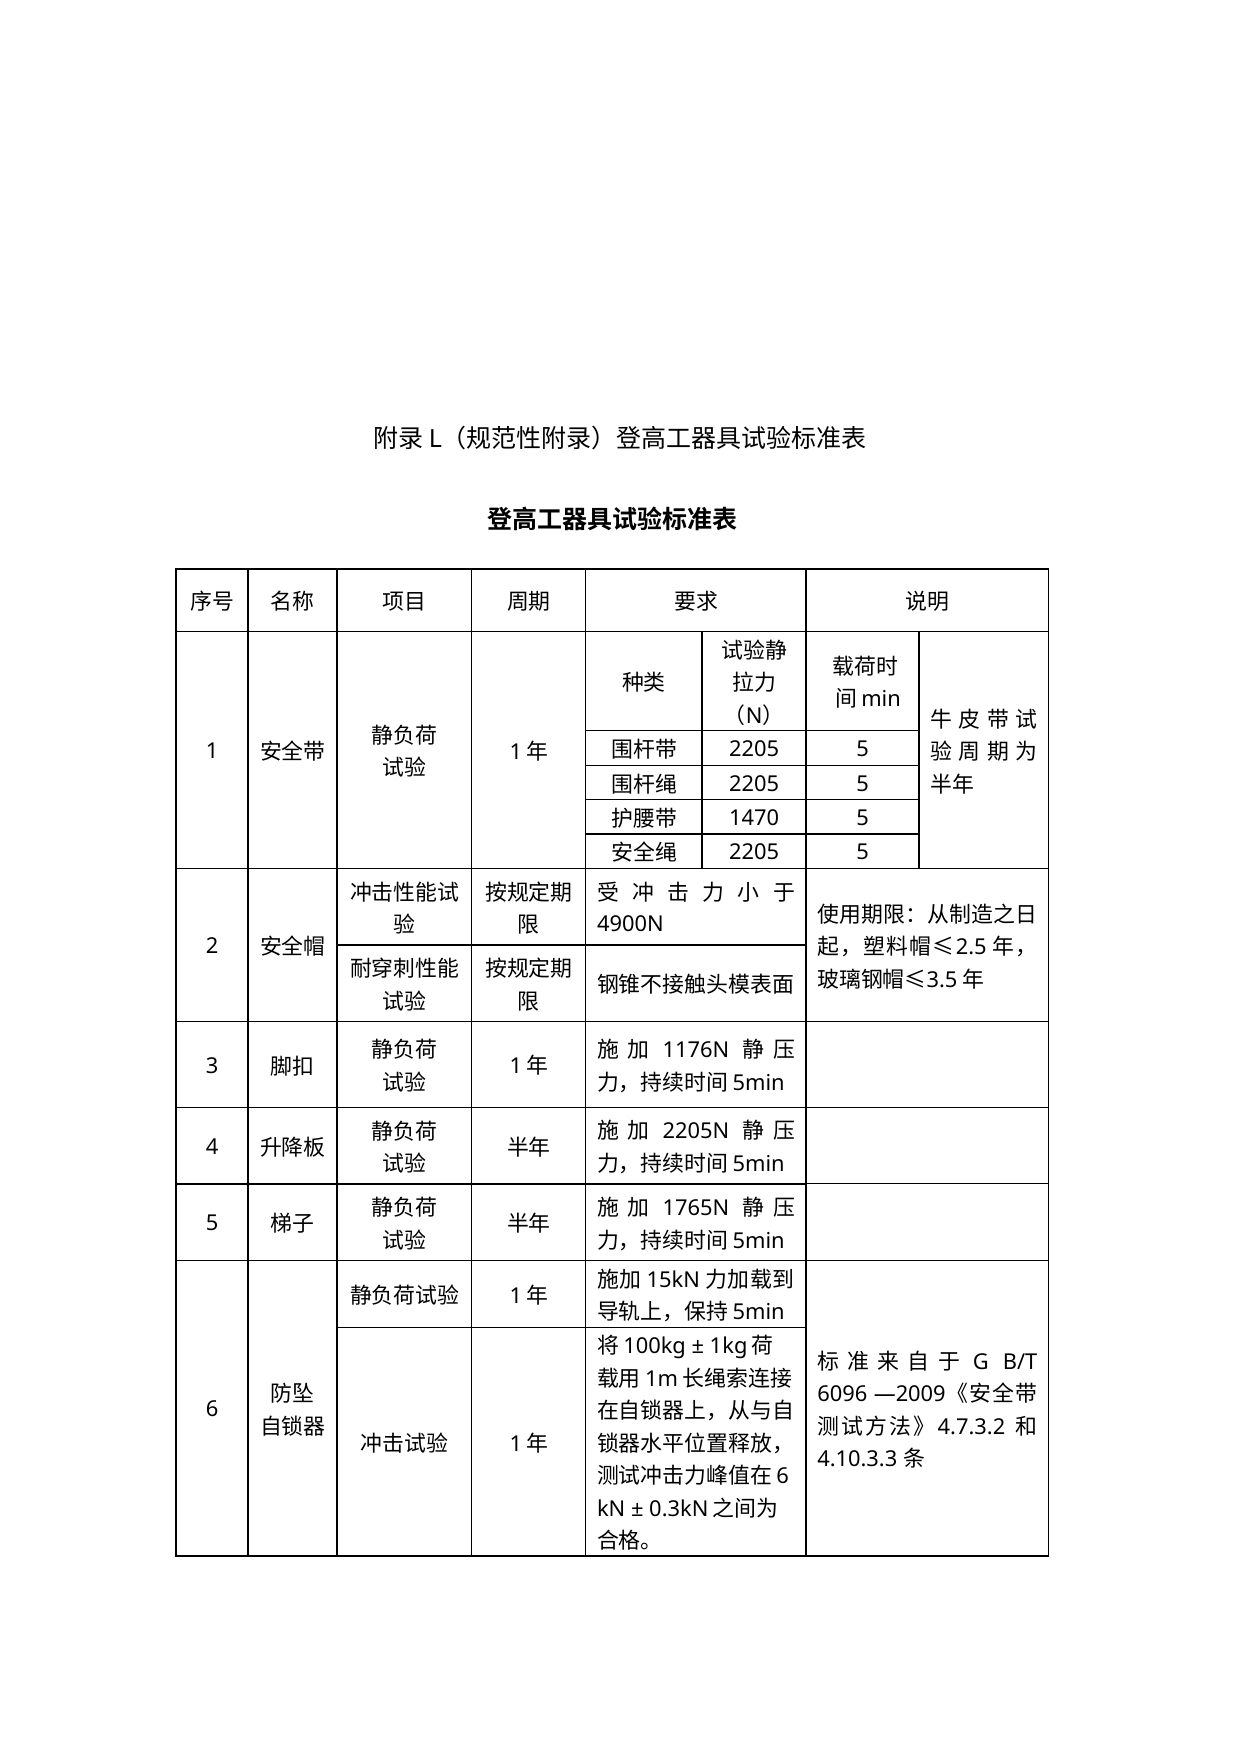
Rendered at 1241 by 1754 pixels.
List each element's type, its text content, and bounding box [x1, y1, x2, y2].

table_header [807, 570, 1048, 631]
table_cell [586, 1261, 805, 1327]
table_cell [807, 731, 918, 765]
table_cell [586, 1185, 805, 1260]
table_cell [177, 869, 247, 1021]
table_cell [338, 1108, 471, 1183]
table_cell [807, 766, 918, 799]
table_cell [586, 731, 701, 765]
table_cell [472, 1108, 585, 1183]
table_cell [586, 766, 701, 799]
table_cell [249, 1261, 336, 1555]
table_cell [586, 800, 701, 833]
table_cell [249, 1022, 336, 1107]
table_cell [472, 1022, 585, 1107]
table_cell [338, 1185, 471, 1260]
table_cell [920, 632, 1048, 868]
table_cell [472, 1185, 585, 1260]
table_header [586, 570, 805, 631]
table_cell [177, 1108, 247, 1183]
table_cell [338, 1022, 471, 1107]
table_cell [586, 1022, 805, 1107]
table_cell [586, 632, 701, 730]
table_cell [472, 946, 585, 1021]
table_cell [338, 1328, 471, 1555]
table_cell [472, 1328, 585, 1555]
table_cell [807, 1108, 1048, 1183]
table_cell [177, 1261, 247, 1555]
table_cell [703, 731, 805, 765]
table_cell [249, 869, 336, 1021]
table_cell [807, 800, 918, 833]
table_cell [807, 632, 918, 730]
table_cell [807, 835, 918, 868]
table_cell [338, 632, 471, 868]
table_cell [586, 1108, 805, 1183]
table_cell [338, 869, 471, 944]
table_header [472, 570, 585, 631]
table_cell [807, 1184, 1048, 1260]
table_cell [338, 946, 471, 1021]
text 登高工器具试验标准表 [187, 485, 1053, 550]
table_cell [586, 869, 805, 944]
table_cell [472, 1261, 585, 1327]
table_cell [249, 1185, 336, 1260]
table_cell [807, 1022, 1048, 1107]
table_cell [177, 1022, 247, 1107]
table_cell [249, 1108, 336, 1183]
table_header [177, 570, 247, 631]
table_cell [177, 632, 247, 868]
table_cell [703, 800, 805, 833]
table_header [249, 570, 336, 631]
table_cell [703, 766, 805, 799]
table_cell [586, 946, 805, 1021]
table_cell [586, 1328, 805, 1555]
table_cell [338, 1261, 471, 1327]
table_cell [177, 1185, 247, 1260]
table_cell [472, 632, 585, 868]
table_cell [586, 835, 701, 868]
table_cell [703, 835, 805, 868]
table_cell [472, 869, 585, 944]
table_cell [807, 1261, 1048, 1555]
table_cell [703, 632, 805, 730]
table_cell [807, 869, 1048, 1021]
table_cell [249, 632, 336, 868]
text 附录L（规范性附录）登高工器具试验标准表 [187, 404, 1053, 469]
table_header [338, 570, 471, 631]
